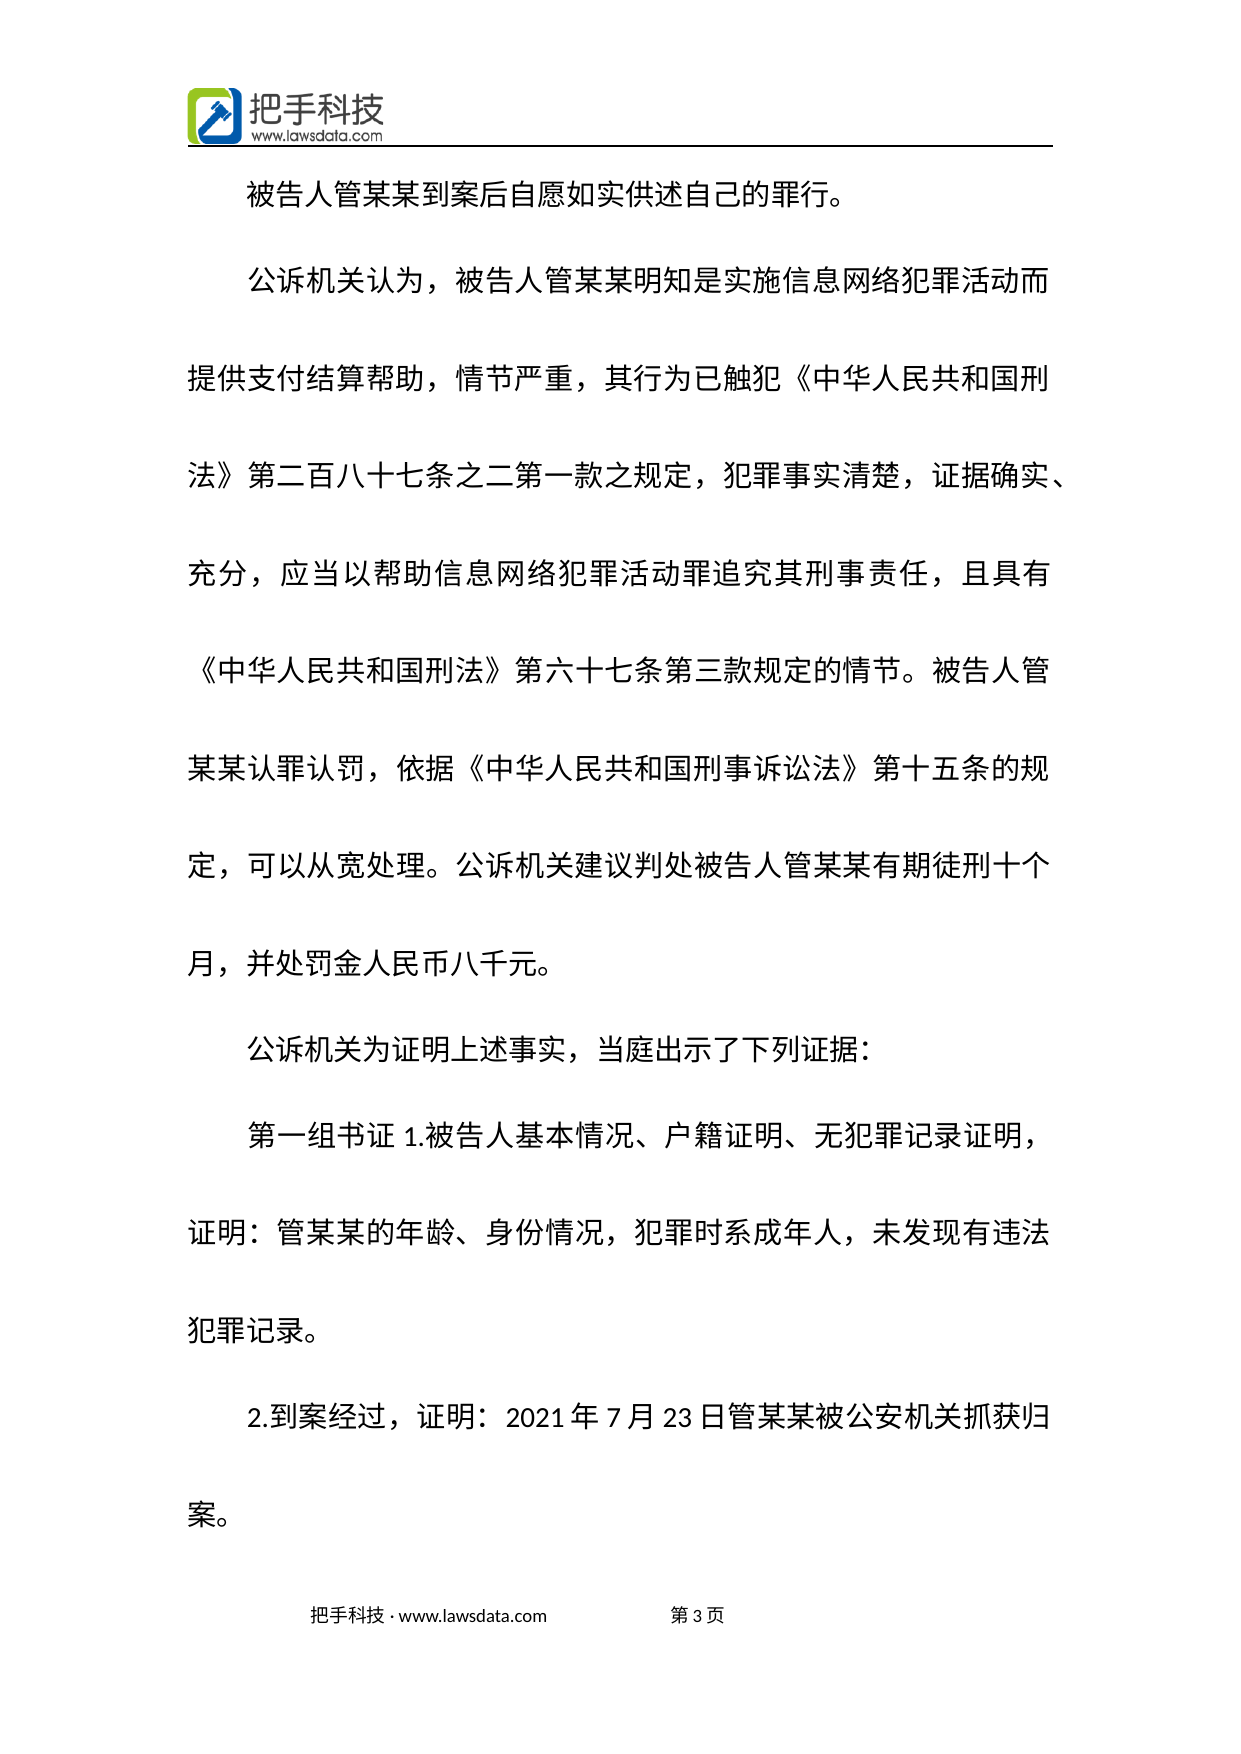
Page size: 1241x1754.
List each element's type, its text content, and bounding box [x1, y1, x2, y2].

text 公诉机关为证明上述事实，当庭出示了下列证据： [187, 1015, 1053, 1080]
picture [187, 88, 384, 144]
text 被告人管某某到案后自愿如实供述自己的罪行。 [187, 160, 1053, 225]
text 公诉机关认为，被告人管某某明知是实施信息网络犯罪活动而提供支付结算帮助，情节严重，其行为已触犯《中华人民共和国刑法》第二百八十七条之二第一款之规定，犯罪事实清楚，证据确实、充分，应当以帮助信息网络犯罪活动罪追究其刑事责任，且具有《中华人民共和国刑法》第六十七条第三款规定的情节。被告人管某某认罪认罚，依据《中华人民共和国刑事诉讼法》第十五条的规定，可以从宽处理。公诉机关建议判处被告人管某某有期徒刑十个月，并处罚金人民币八千元。 [187, 246, 1053, 994]
text 第一组书证1.被告人基本情况、户籍证明、无犯罪记录证明，证明：管某某的年龄、身份情况，犯罪时系成年人，未发现有违法犯罪记录。 [187, 1101, 1053, 1361]
text 2.到案经过，证明：2021年7月23日管某某被公安机关抓获归案。 [187, 1382, 1053, 1545]
